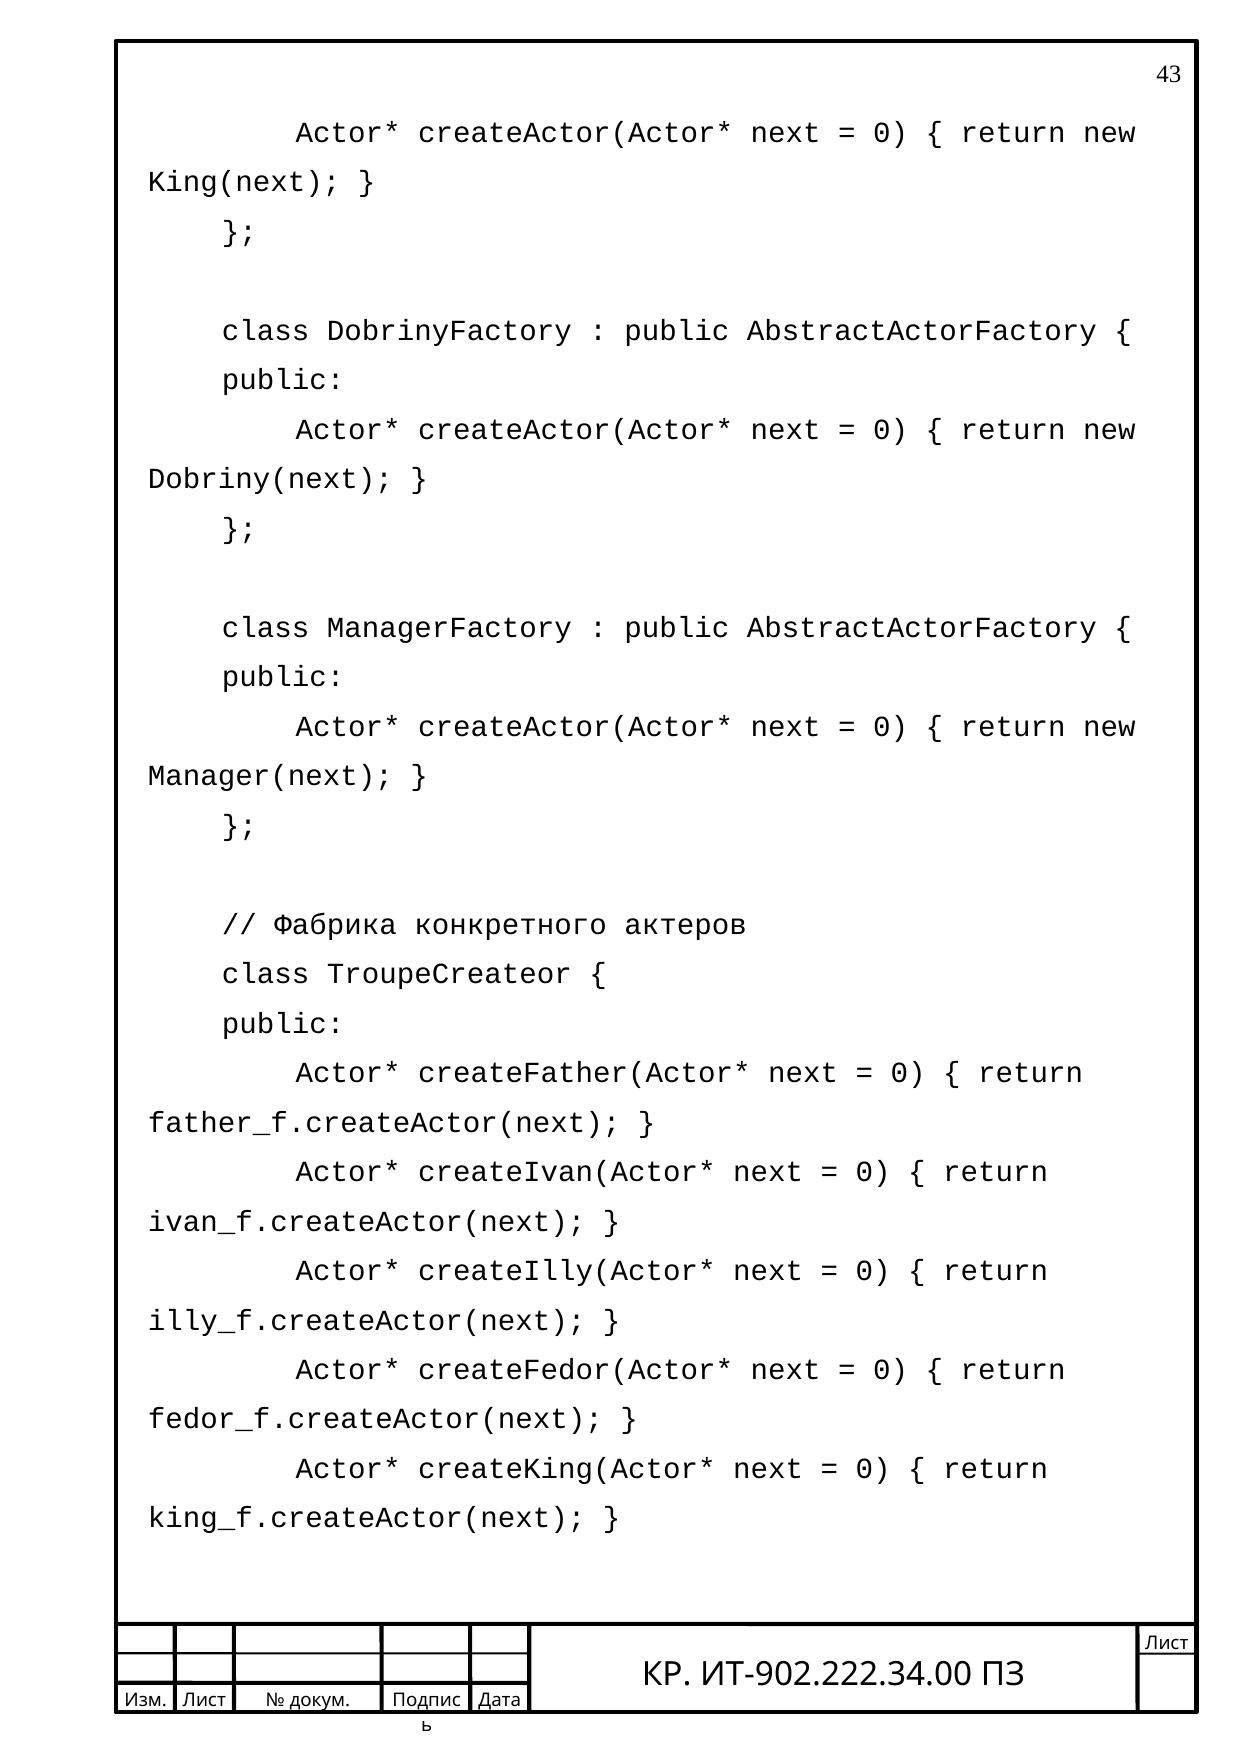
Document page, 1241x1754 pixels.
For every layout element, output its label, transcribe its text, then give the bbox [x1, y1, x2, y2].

text public: [148, 1009, 1181, 1042]
text Actor* createFather(Actor* next = 0) { return father_f.createActor(next); } [148, 1058, 1181, 1141]
text Actor* createKing(Actor* next = 0) { return king_f.createActor(next); } [148, 1454, 1181, 1537]
text }; [148, 811, 1181, 844]
text Actor* createActor(Actor* next = 0) { return new King(next); } [148, 118, 1181, 201]
text Actor* createActor(Actor* next = 0) { return new Dobriny(next); } [148, 415, 1181, 497]
text }; [148, 217, 1181, 250]
text }; [148, 514, 1181, 547]
text class DobrinyFactory : public AbstractActorFactory { [148, 316, 1181, 349]
text Actor* createFedor(Actor* next = 0) { return fedor_f.createActor(next); } [148, 1355, 1181, 1438]
text class TroupeCreateor { [148, 959, 1181, 992]
text class ManagerFactory : public AbstractActorFactory { [148, 613, 1181, 646]
text Actor* createIlly(Actor* next = 0) { return illy_f.createActor(next); } [148, 1256, 1181, 1339]
text public: [148, 366, 1181, 398]
text Actor* createIvan(Actor* next = 0) { return ivan_f.createActor(next); } [148, 1157, 1181, 1240]
text public: [148, 662, 1181, 695]
text Actor* createActor(Actor* next = 0) { return new Manager(next); } [148, 712, 1181, 794]
text // Фабрика конкретного актеров [148, 910, 1181, 943]
